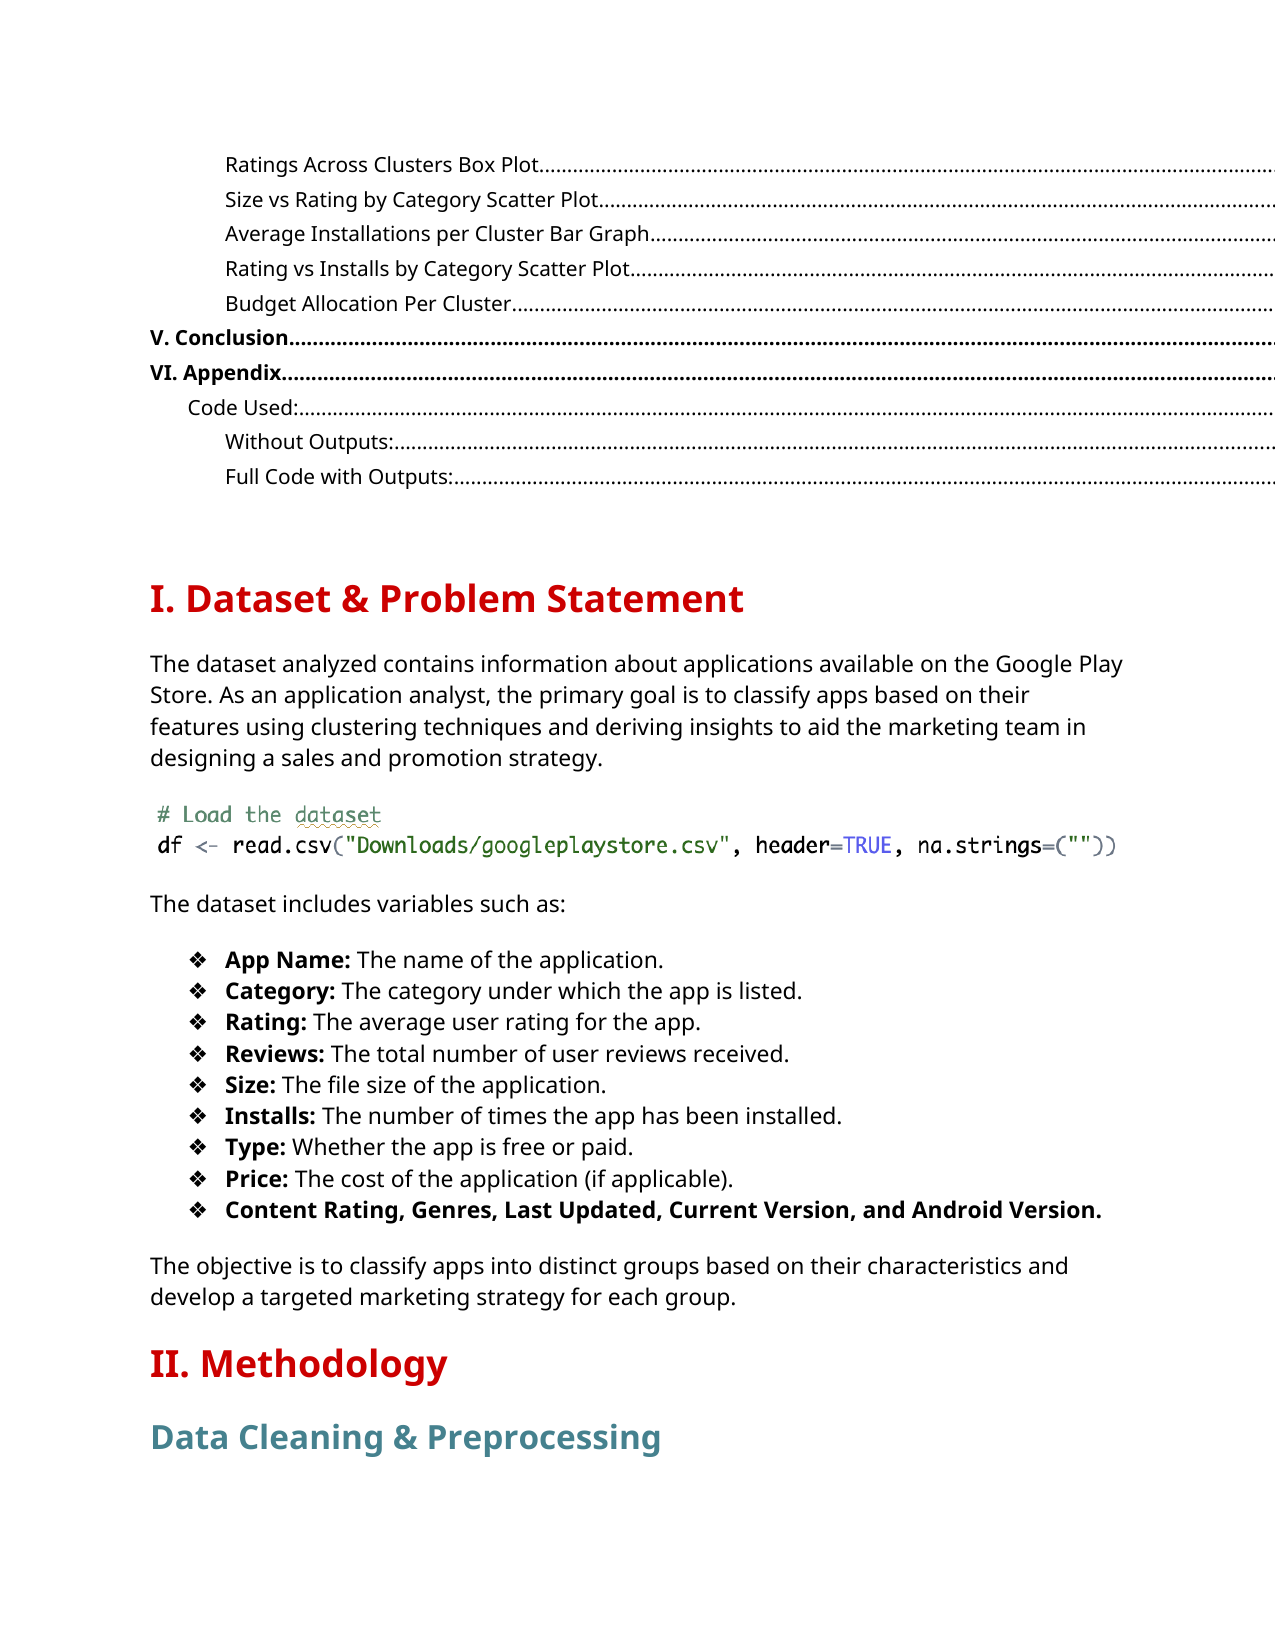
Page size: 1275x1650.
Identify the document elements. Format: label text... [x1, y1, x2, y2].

list Rating: The average user rating for the app. [187, 1006, 1125, 1037]
list Reviews: The total number of user reviews received. [187, 1037, 1125, 1069]
list Type: Whether the app is free or paid. [187, 1131, 1125, 1162]
subtitle Data Cleaning & Preprocessing [150, 1413, 1125, 1459]
subtitle I. Dataset & Problem Statement [150, 572, 1125, 623]
subtitle II. Methodology [150, 1337, 1125, 1388]
list App Name: The name of the application. [187, 944, 1125, 975]
list Size: The file size of the application. [187, 1069, 1125, 1100]
text The dataset includes variables such as: [150, 887, 1125, 919]
list Content Rating, Genres, Last Updated, Current Version, and Android Version. [187, 1194, 1125, 1225]
list Category: The category under which the app is listed. [187, 975, 1125, 1006]
list Price: The cost of the application (if applicable). [187, 1162, 1125, 1194]
text The objective is to classify apps into distinct groups based on their characteristics and develop a targeted marketing strategy for each group. [150, 1250, 1125, 1312]
picture [150, 797, 1125, 863]
text The dataset analyzed contains information about applications available on the Google Play Store. As an application analyst, the primary goal is to classify apps based on their features using clustering techniques and deriving insights to aid the marketing team in designing a sales and promotion strategy. [150, 648, 1125, 773]
list Installs: The number of times the app has been installed. [187, 1100, 1125, 1131]
